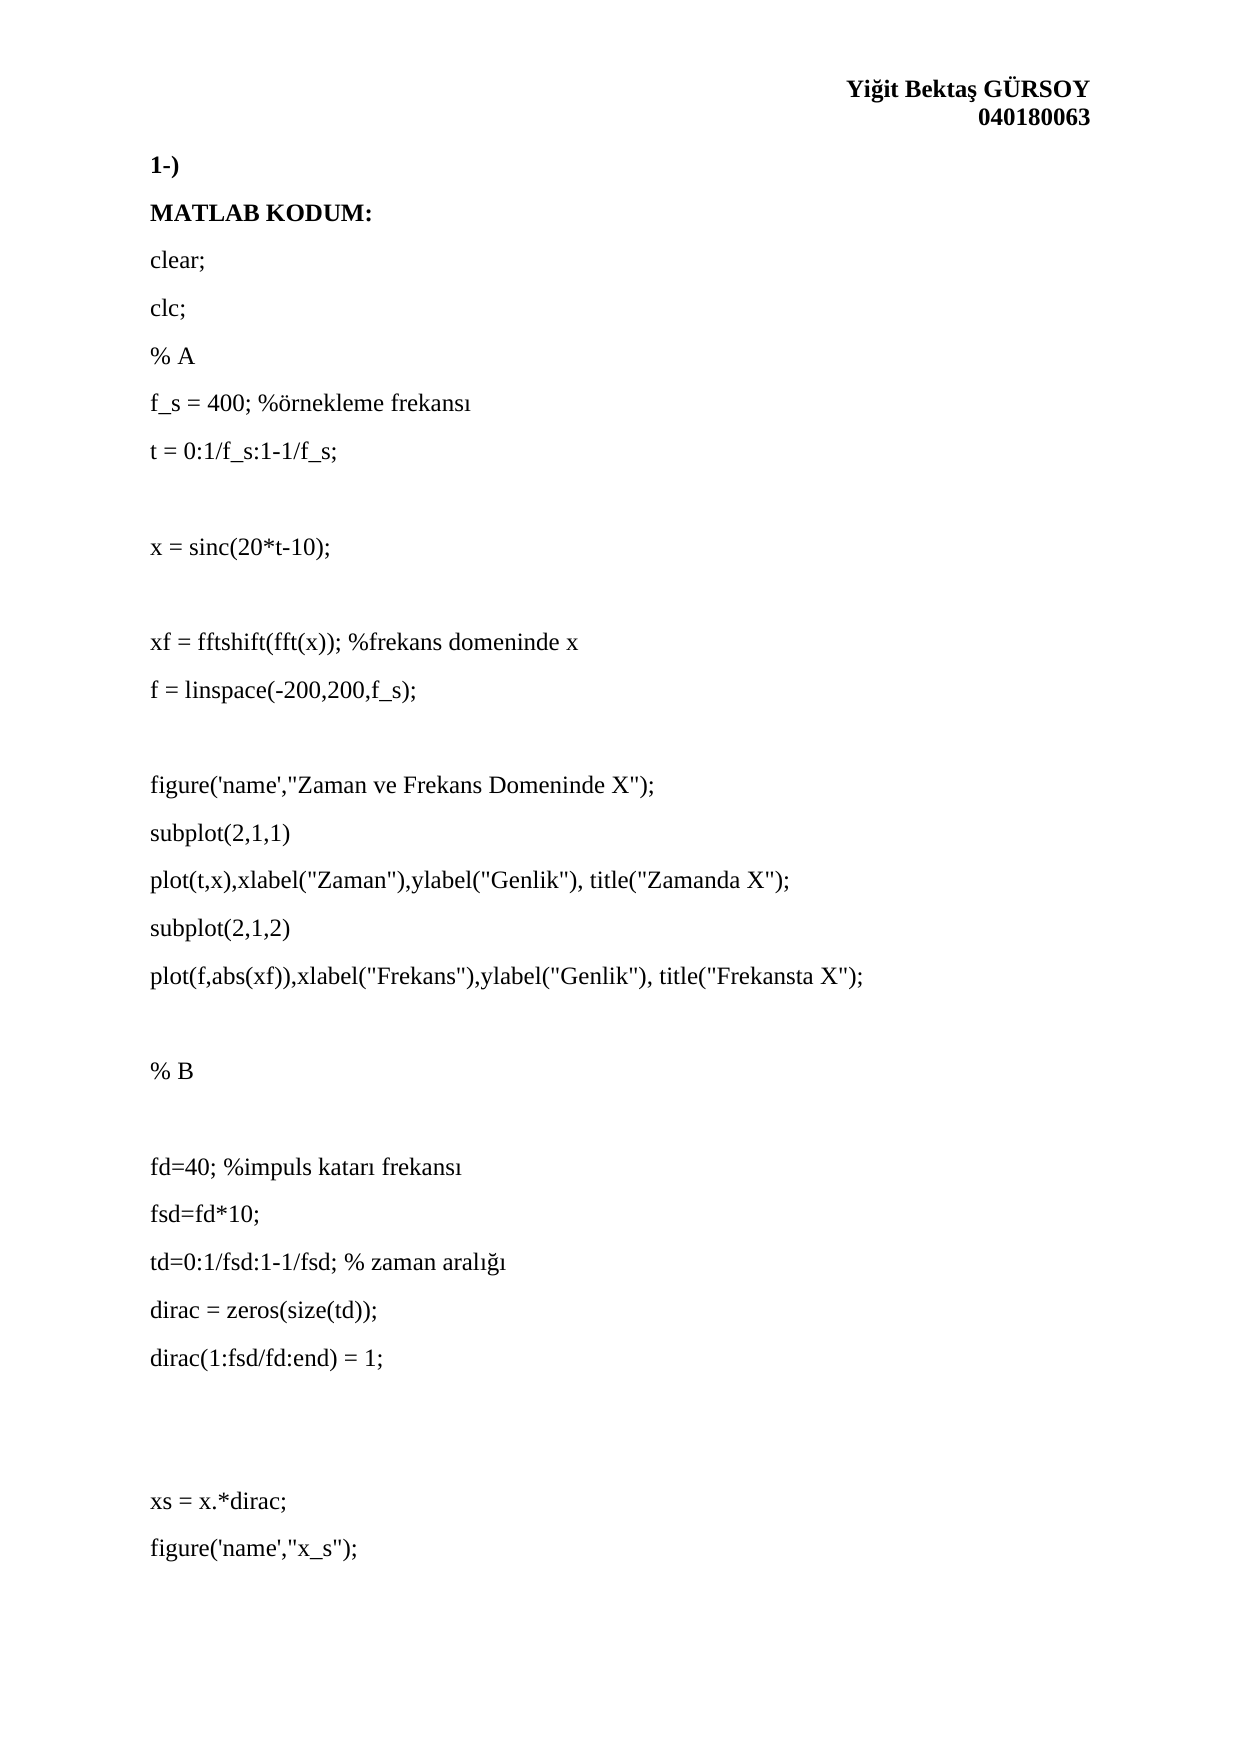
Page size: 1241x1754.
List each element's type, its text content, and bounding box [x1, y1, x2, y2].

text fsd=fd*10; [150, 1199, 1090, 1228]
text clear; [150, 245, 1090, 274]
text xs = x.*dirac; [150, 1486, 1090, 1514]
text dirac(1:fsd/fd:end) = 1; [150, 1343, 1090, 1371]
text xf = fftshift(fft(x)); %frekans domeninde x [150, 627, 1090, 656]
text f_s = 400; %örnekleme frekansı [150, 388, 1090, 417]
text clc; [150, 293, 1090, 322]
text plot(f,abs(xf)),xlabel("Frekans"),ylabel("Genlik"), title("Frekansta X"); [150, 961, 1090, 990]
text plot(t,x),xlabel("Zaman"),ylabel("Genlik"), title("Zamanda X"); [150, 866, 1090, 894]
text figure('name',"Zaman ve Frekans Domeninde X"); [150, 770, 1090, 799]
text t = 0:1/f_s:1-1/f_s; [150, 436, 1090, 465]
text figure('name',"x_s"); [150, 1533, 1090, 1562]
text fd=40; %impuls katarı frekansı [150, 1152, 1090, 1181]
text f = linspace(-200,200,f_s); [150, 675, 1090, 703]
text td=0:1/fsd:1-1/fsd; % zaman aralığı [150, 1247, 1090, 1276]
text x = sinc(20*t-10); [150, 532, 1090, 560]
text subplot(2,1,1) [150, 818, 1090, 847]
text % B [150, 1056, 1090, 1085]
text subplot(2,1,2) [150, 913, 1090, 942]
text dirac = zeros(size(td)); [150, 1295, 1090, 1324]
text MATLAB KODUM: [150, 198, 1090, 226]
text % A [150, 341, 1090, 369]
text 1-) [150, 150, 1090, 179]
